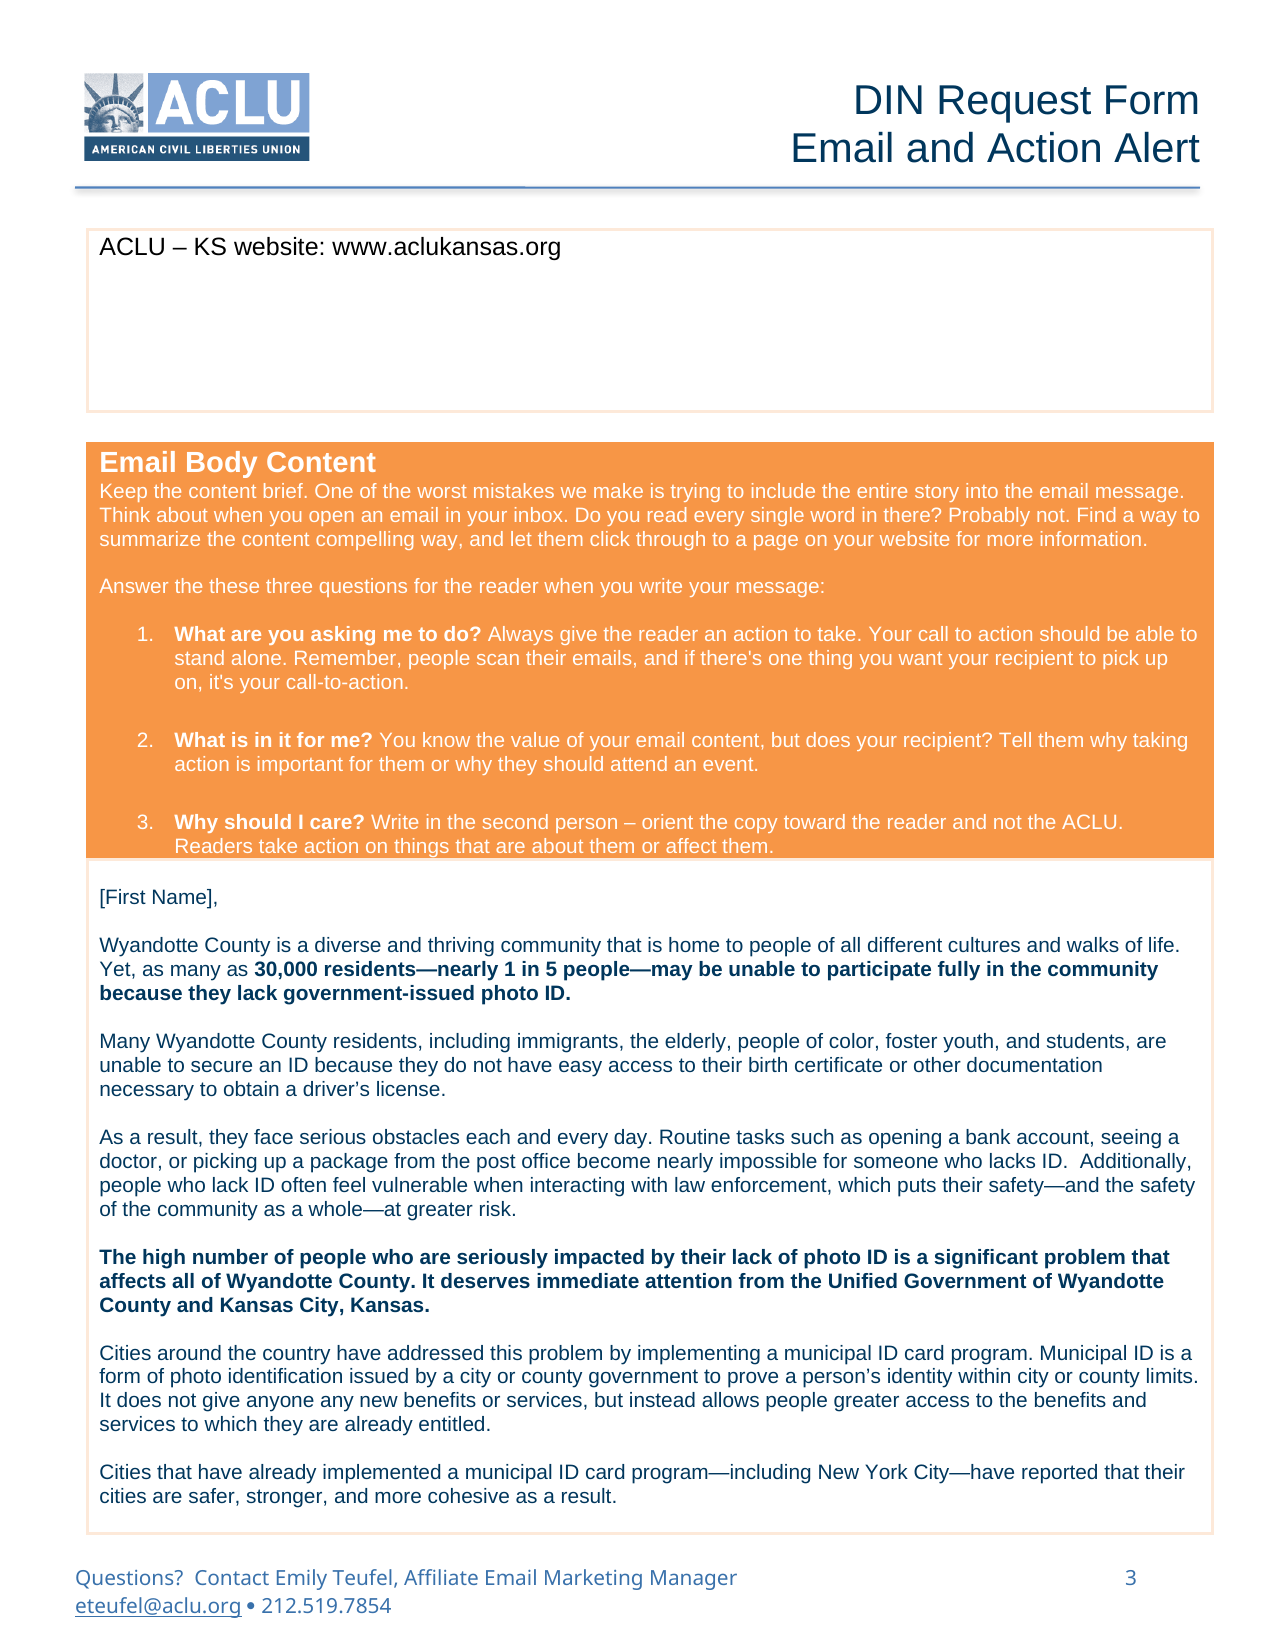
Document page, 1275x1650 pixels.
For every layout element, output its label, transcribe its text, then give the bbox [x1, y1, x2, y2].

table_cell ACLU – KS website: www.aclukansas.org [89, 231, 1211, 410]
picture [84, 73, 310, 161]
table_header Email Body Content Keep the content brief. One of the worst mistakes we make is trying to include the entire story into the email message. Think about when you open an email in your inbox. Do you read every single word in there? Probably not. Find a way to summarize the content compelling way, and let them click through to a page on your website for more information. Answer the these three questions for the reader when you write your message: What are you asking me to do? Always give the reader an action to take. Your call to action should be able to stand alone. Remember, people scan their emails, and if there's one thing you want your recipient to pick up on, it's your call-to-action. What is in it for me? You know the value of your email content, but does your recipient? Tell them why taking action is important for them or why they should attend an event. Why should I care? Write in the second person – orient the copy toward the reader and not the ACLU. Readers take action on things that are about them or affect them. [89, 445, 1211, 858]
